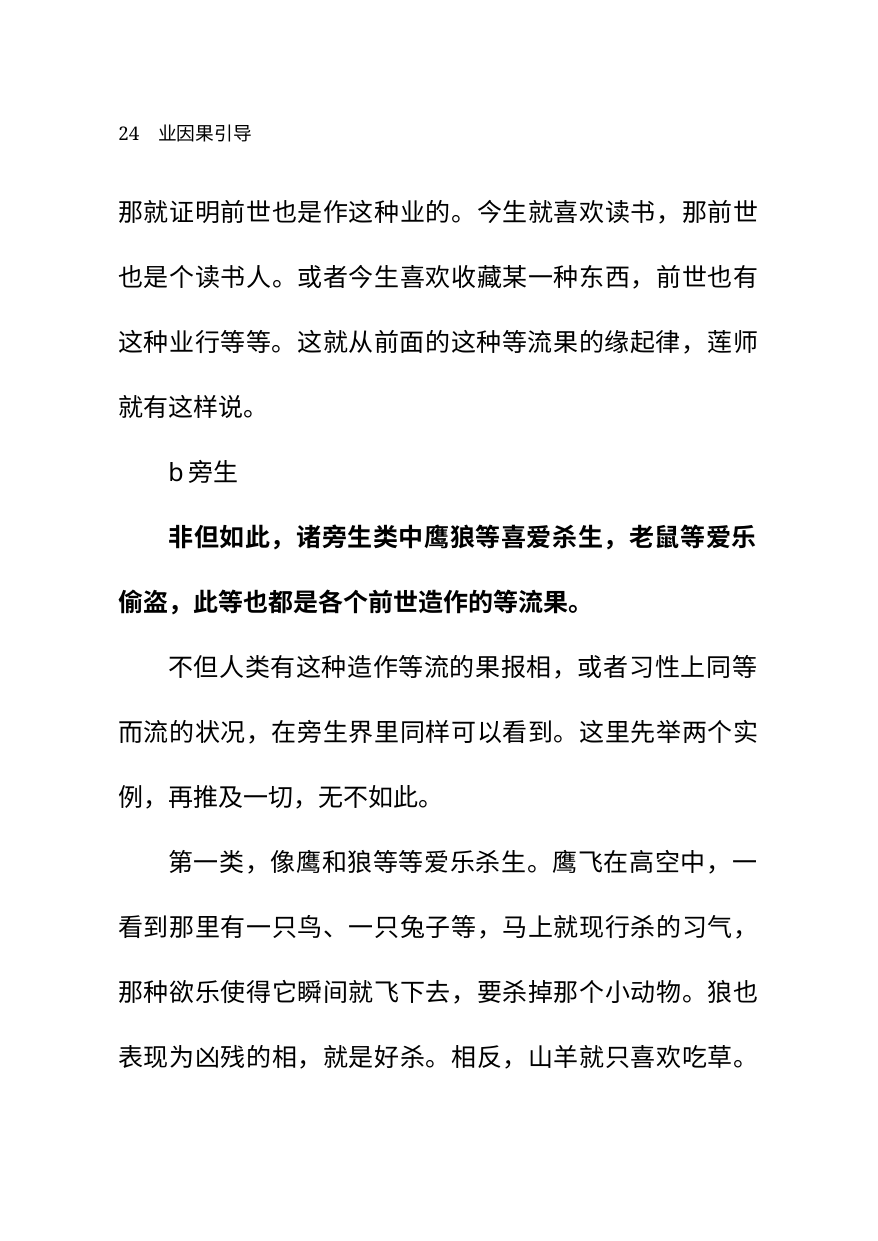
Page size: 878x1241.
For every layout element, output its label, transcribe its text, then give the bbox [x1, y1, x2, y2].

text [118, 828, 759, 1088]
text 不但人类有这种造作等流的果报相，或者习性上同等而流的状况，在旁生界里同样可以看到。这里先举两个实例，再推及一切，无不如此。 [118, 633, 759, 828]
text 非但如此，诸旁生类中鹰狼等喜爱杀生，老鼠等爱乐偷盗，此等也都是各个前世造作的等流果。 [118, 503, 759, 633]
text b旁生 [118, 438, 759, 503]
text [118, 178, 759, 438]
